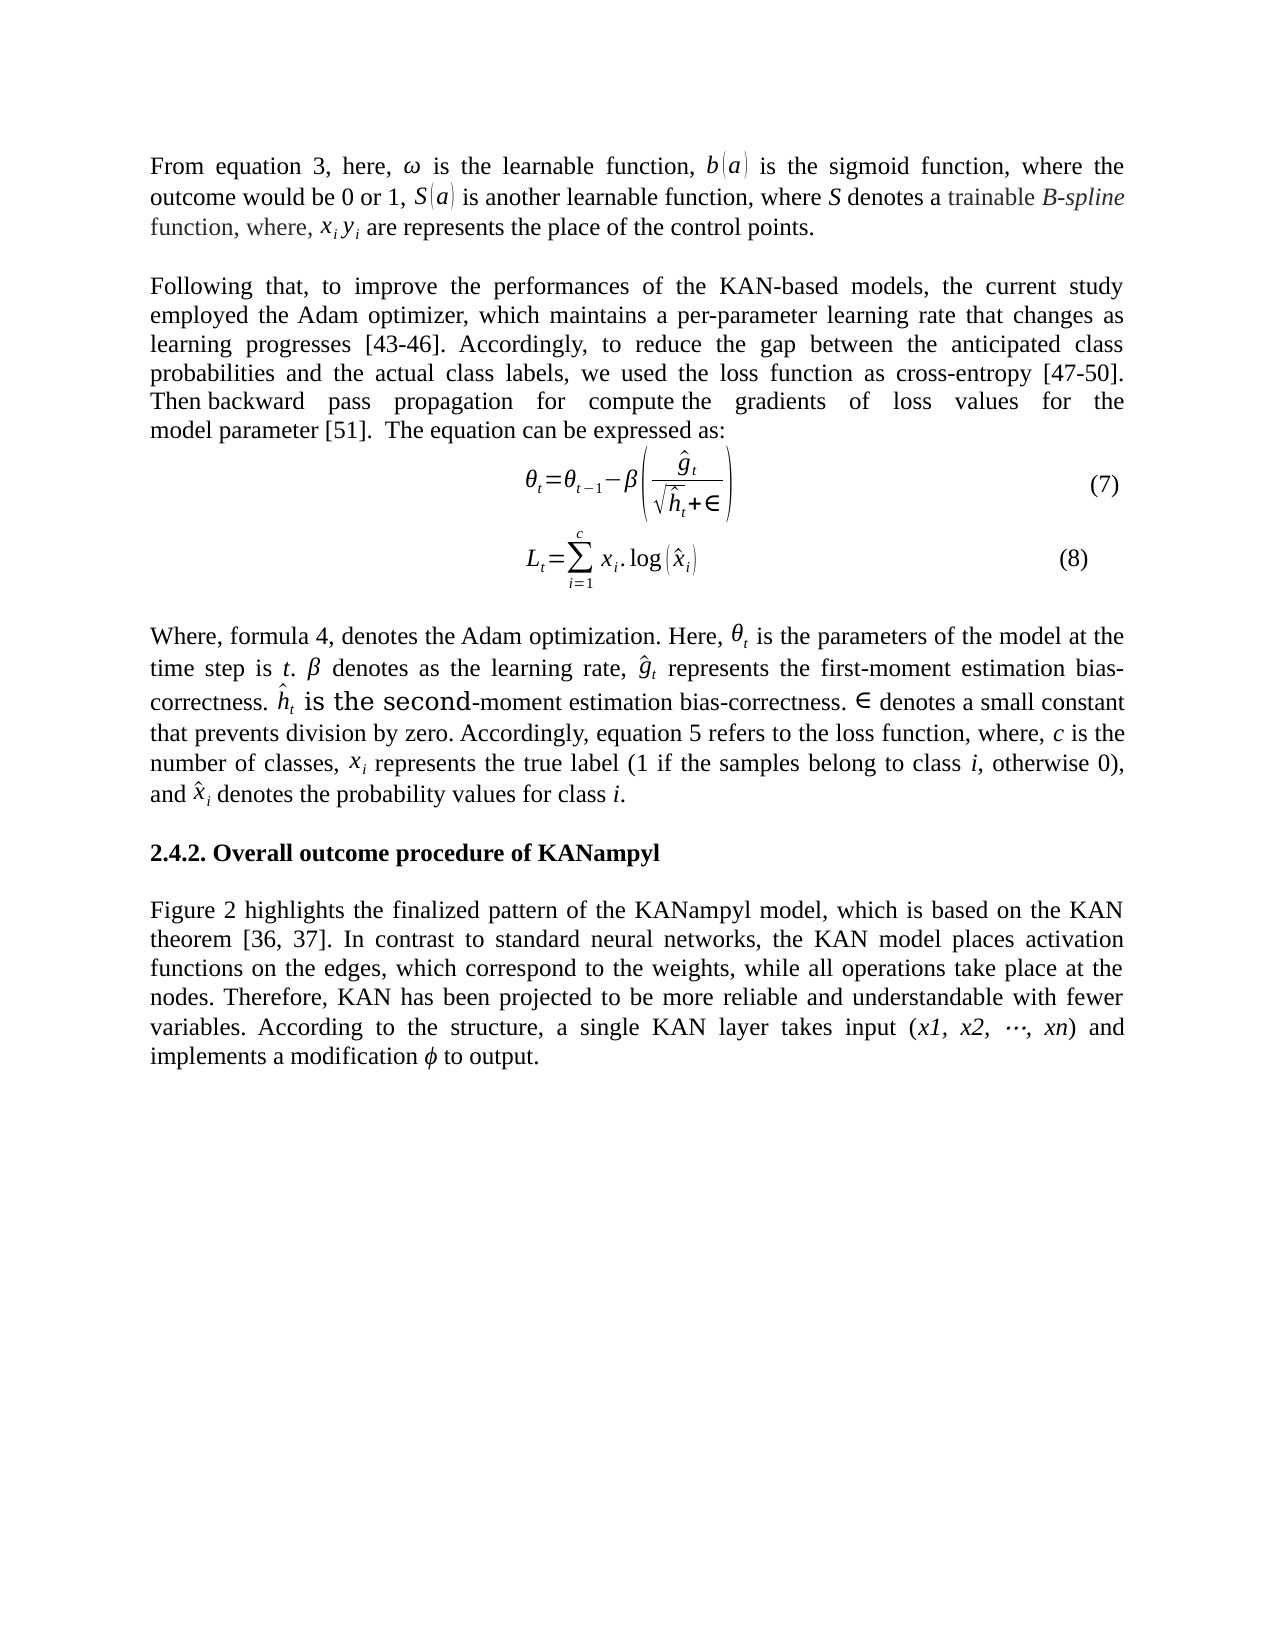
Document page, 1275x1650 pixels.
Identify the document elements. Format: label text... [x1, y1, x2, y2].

text Following that, to improve the performances of the KAN-based models, the current study employed the Adam optimizer, which maintains a per-parameter learning rate that changes as learning progresses [43-46]. Accordingly, to reduce the gap between the anticipated class probabilities and the actual class labels, we used the loss function as cross-entropy [47-50]. Then backward pass propagation for compute the gradients of loss values for the model parameter [51]. The equation can be expressed as: [150, 271, 1125, 444]
text (8) [525, 524, 1125, 591]
text (7) [525, 444, 1125, 524]
text From equation 3, here, is the learnable function, is the sigmoid function, where the outcome would be 0 or 1, is another learnable function, where S denotes a trainable B-spline function, where, are represents the place of the control points. [150, 150, 1125, 243]
text Where, formula 4, denotes the Adam optimization. Here, is the parameters of the model at the time step is t. denotes as the learning rate, represents the first-moment estimation bias-correctness. is the second-moment estimation bias-correctness. denotes a small constant that prevents division by zero. Accordingly, equation 5 refers to the loss function, where, c is the number of classes, represents the true label (1 if the samples belong to class i, otherwise 0), and denotes the probability values for class i. [150, 620, 1125, 809]
text 2.4.2. Overall outcome procedure of KANampyl [150, 838, 1125, 867]
text Figure 2 highlights the finalized pattern of the KANampyl model, which is based on the KAN theorem [36, 37]. In contrast to standard neural networks, the KAN model places activation functions on the edges, which correspond to the weights, while all operations take place at the nodes. Therefore, KAN has been projected to be more reliable and understandable with fewer variables. According to the structure, a single KAN layer takes input (x1, x2, ⋯, xn) and implements a modification ϕ to output. [150, 896, 1125, 1069]
